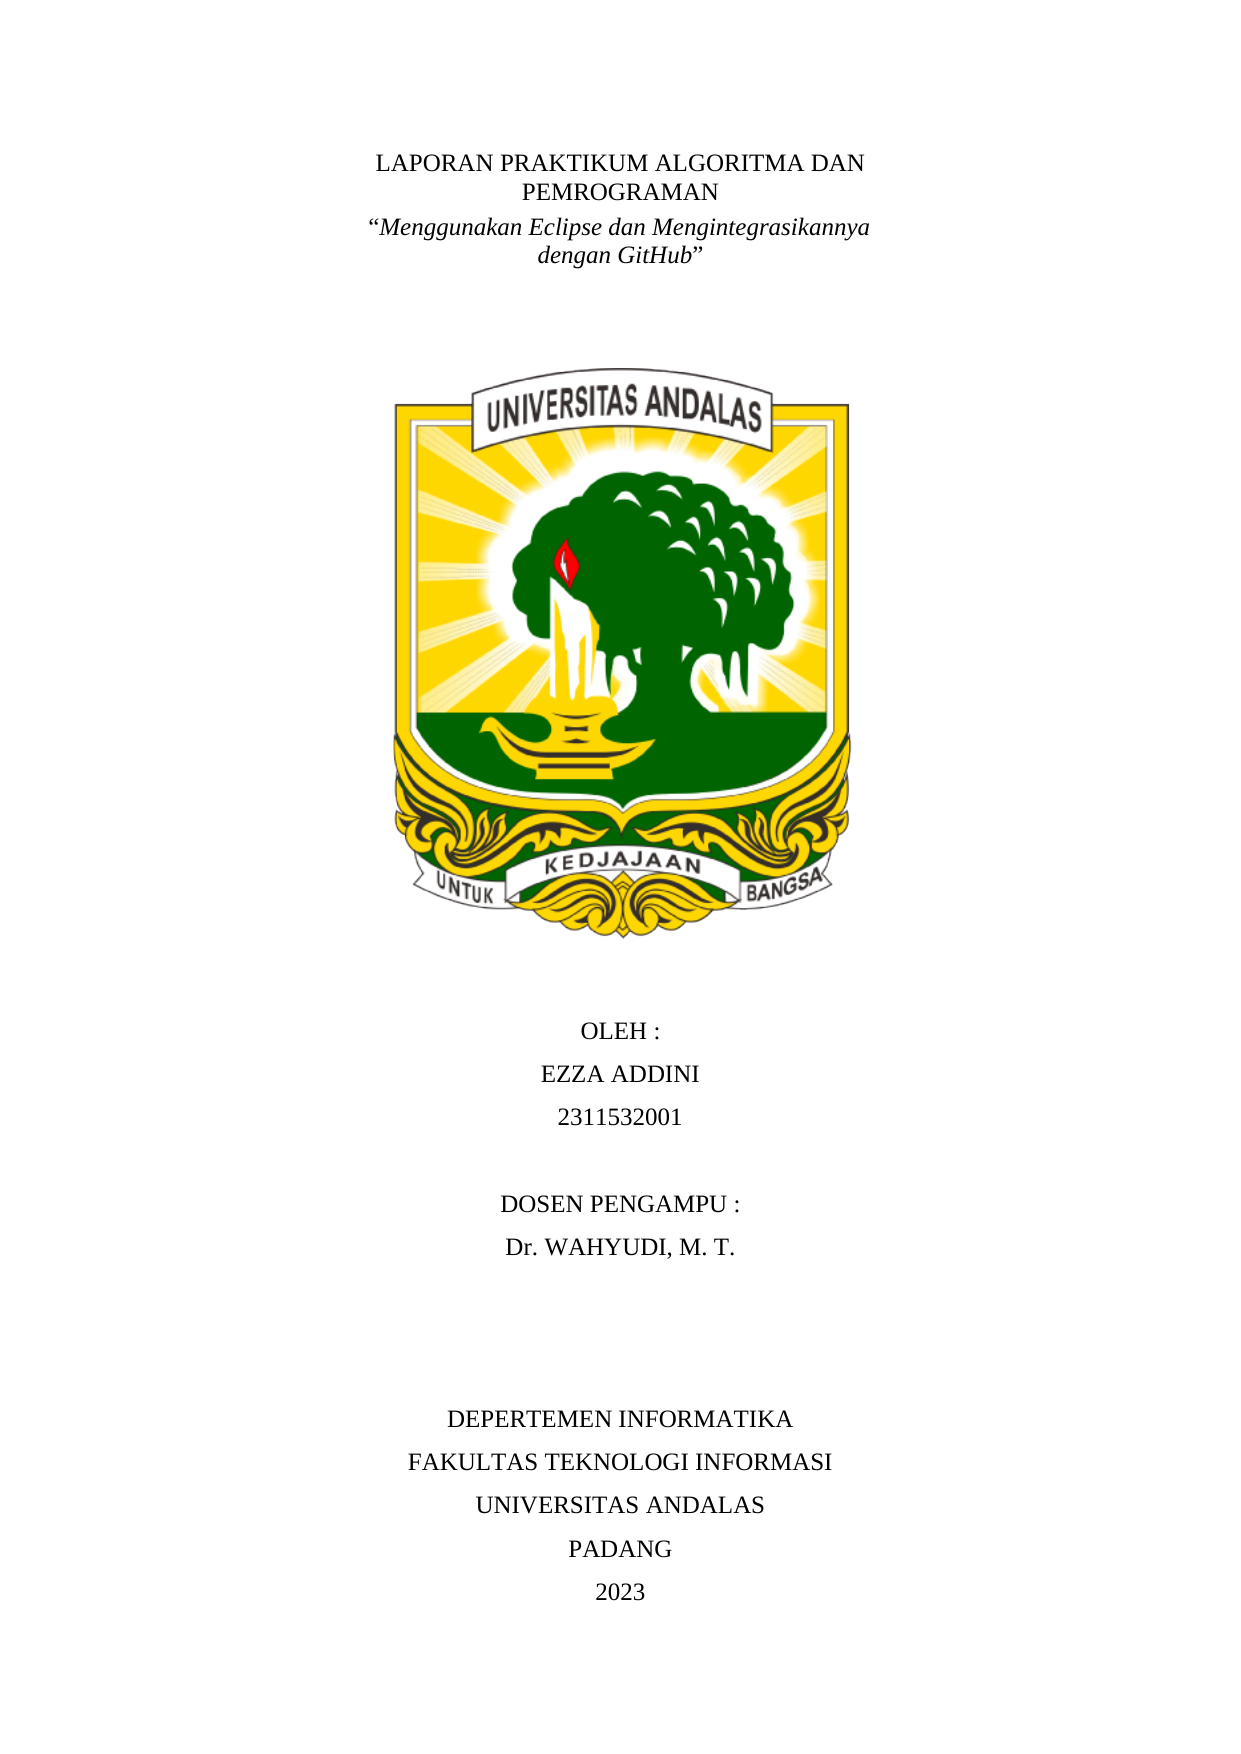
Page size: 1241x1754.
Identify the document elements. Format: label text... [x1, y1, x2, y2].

text “Menggunakan Eclipse dan Mengintegrasikannya dengan GitHub” [344, 212, 896, 269]
text 2311532001 [371, 1102, 868, 1131]
text LAPORAN PRAKTIKUM ALGORITMA DAN PEMROGRAMAN [344, 148, 896, 205]
text FAKULTAS TEKNOLOGI INFORMASI UNIVERSITAS ANDALAS [371, 1447, 869, 1519]
text EZZA ADDINI [371, 1059, 868, 1088]
text DEPERTEMEN INFORMATIKA [371, 1404, 869, 1433]
text PADANG 2023 [568, 1534, 672, 1606]
text OLEH : [371, 1016, 869, 1045]
picture [393, 368, 852, 939]
text DOSEN PENGAMPU : Dr. WAHYUDI, M. T. [485, 1189, 755, 1261]
